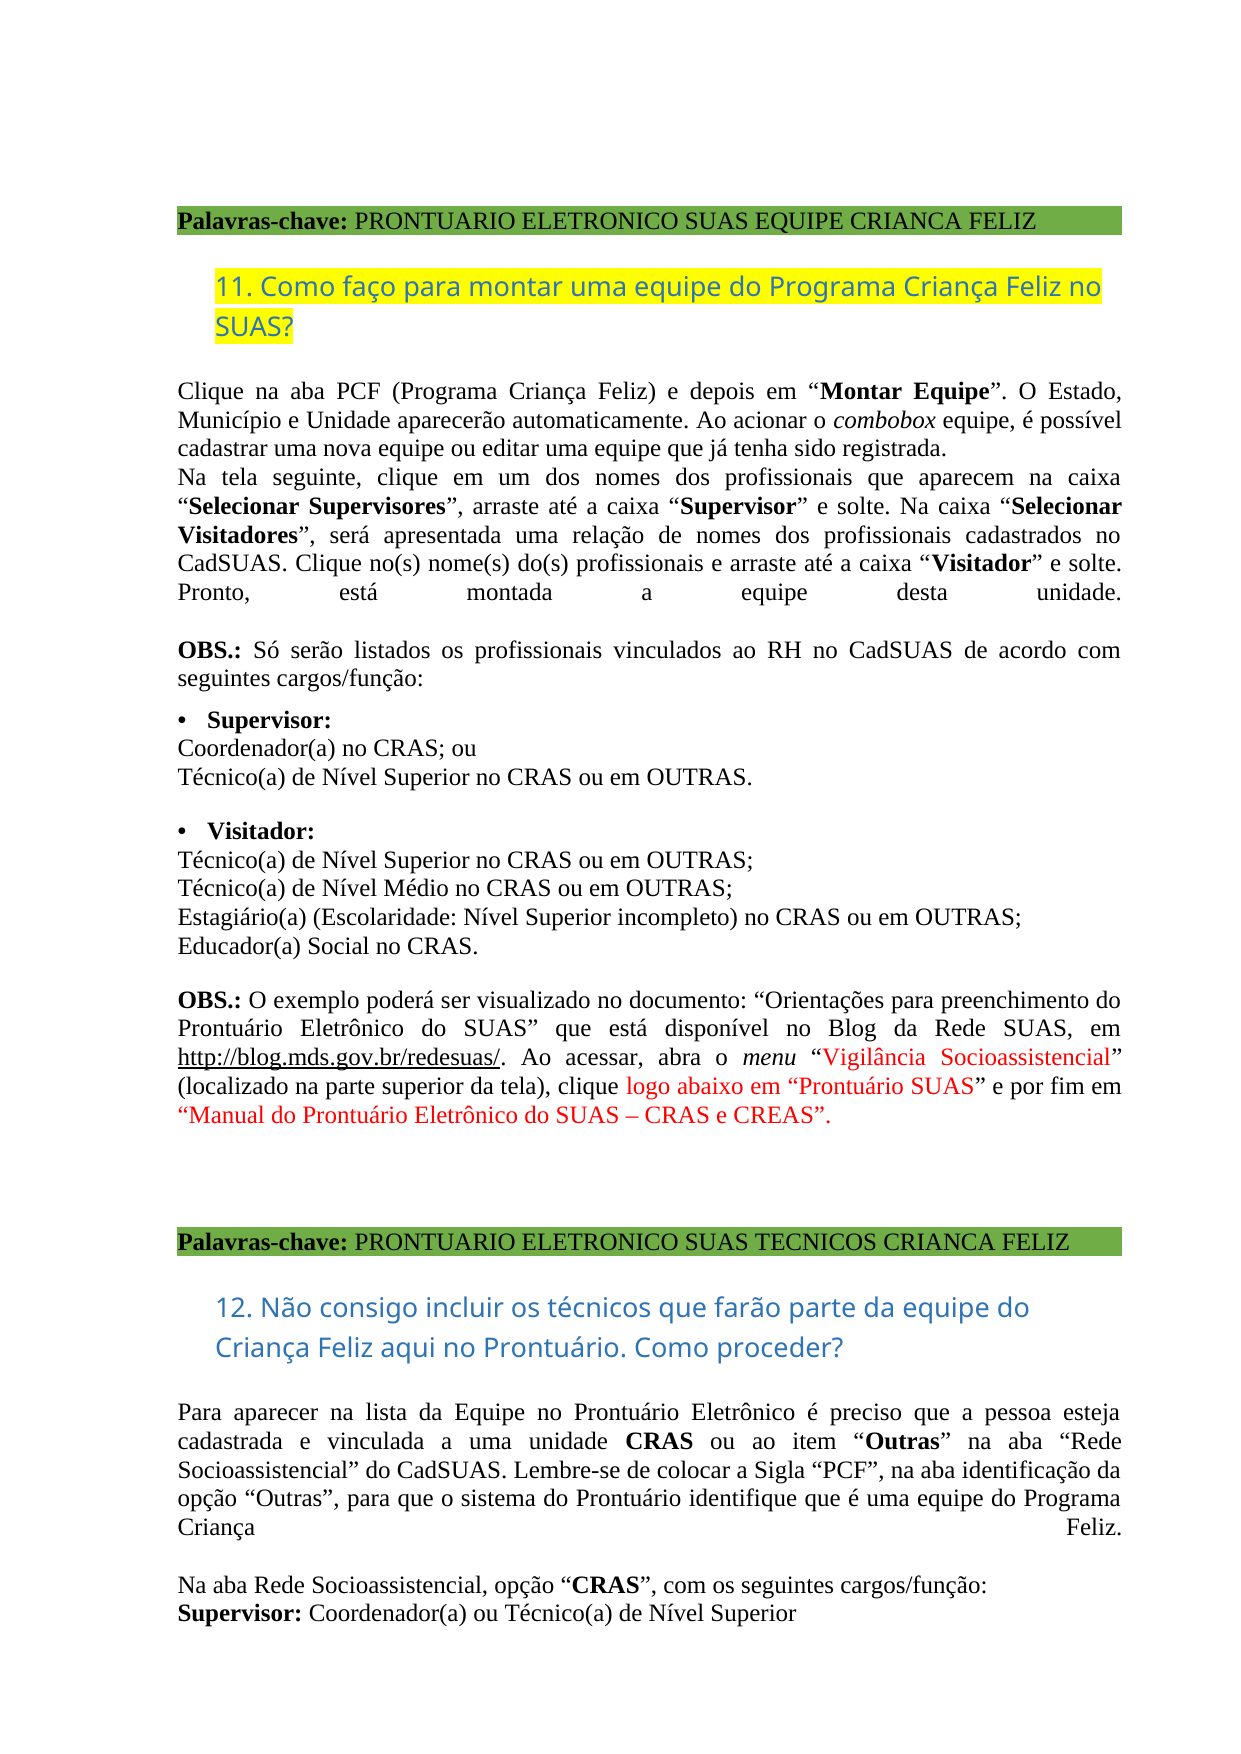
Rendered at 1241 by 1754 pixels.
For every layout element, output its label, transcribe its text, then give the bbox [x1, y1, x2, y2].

subtitle 12. Não consigo incluir os técnicos que farão parte da equipe do Criança Feliz aqui no Prontuário. Como proceder? [215, 1289, 1122, 1366]
list Supervisor: [177, 705, 1122, 733]
text Técnico(a) de Nível Médio no CRAS ou em OUTRAS; [177, 873, 1122, 902]
text Palavras-chave: PRONTUARIO ELETRONICO SUAS EQUIPE CRIANCA FELIZ [177, 206, 1122, 235]
text Clique na aba PCF (Programa Criança Feliz) e depois em “Montar Equipe”. O Estado, Município e Unidade aparecerão automaticamente. Ao acionar o combobox equipe, é possível cadastrar uma nova equipe ou editar uma equipe que já tenha sido registrada. [177, 347, 1122, 462]
text Para aparecer na lista da Equipe no Prontuário Eletrônico é preciso que a pessoa esteja cadastrada e vinculada a uma unidade CRAS ou ao item “Outras” na aba “Rede Socioassistencial” do CadSUAS. Lembre-se de colocar a Sigla “PCF”, na aba identificação da opção “Outras”, para que o sistema do Prontuário identifique que é uma equipe do Programa Criança Feliz. Na aba Rede Socioassistencial, opção “CRAS”, com os seguintes cargos/função: [177, 1368, 1122, 1598]
subtitle 11. Como faço para montar uma equipe do Programa Criança Feliz no SUAS? [215, 268, 1122, 344]
text Estagiário(a) (Escolaridade: Nível Superior incompleto) no CRAS ou em OUTRAS; [177, 902, 1122, 931]
text OBS.: O exemplo poderá ser visualizado no documento: “Orientações para preenchimento do Prontuário Eletrônico do SUAS” que está disponível no Blog da Rede SUAS, em http://blog.mds.gov.br/redesuas/. Ao acessar, abra o menu “Vigilância Socioassistencial” (localizado na parte superior da tela), clique logo abaixo em “Prontuário SUAS” e por fim em “Manual do Prontuário Eletrônico do SUAS – CRAS e CREAS”. [177, 985, 1122, 1128]
text Na tela seguinte, clique em um dos nomes dos profissionais que aparecem na caixa “Selecionar Supervisores”, arraste até a caixa “Supervisor” e solte. Na caixa “Selecionar Visitadores”, será apresentada uma relação de nomes dos profissionais cadastrados no CadSUAS. Clique no(s) nome(s) do(s) profissionais e arraste até a caixa “Visitador” e solte. Pronto, está montada a equipe desta unidade. OBS.: Só serão listados os profissionais vinculados ao RH no CadSUAS de acordo com seguintes cargos/função: [177, 462, 1122, 692]
text Palavras-chave: PRONTUARIO ELETRONICO SUAS TECNICOS CRIANCA FELIZ [177, 1227, 1122, 1256]
text Coordenador(a) no CRAS; ou [177, 733, 1122, 762]
list Visitador: [177, 816, 1122, 845]
text Educador(a) Social no CRAS. [177, 931, 1122, 960]
text Técnico(a) de Nível Superior no CRAS ou em OUTRAS; [177, 845, 1122, 873]
text Técnico(a) de Nível Superior no CRAS ou em OUTRAS. [177, 762, 1122, 791]
text Supervisor: Coordenador(a) ou Técnico(a) de Nível Superior [177, 1598, 1122, 1627]
